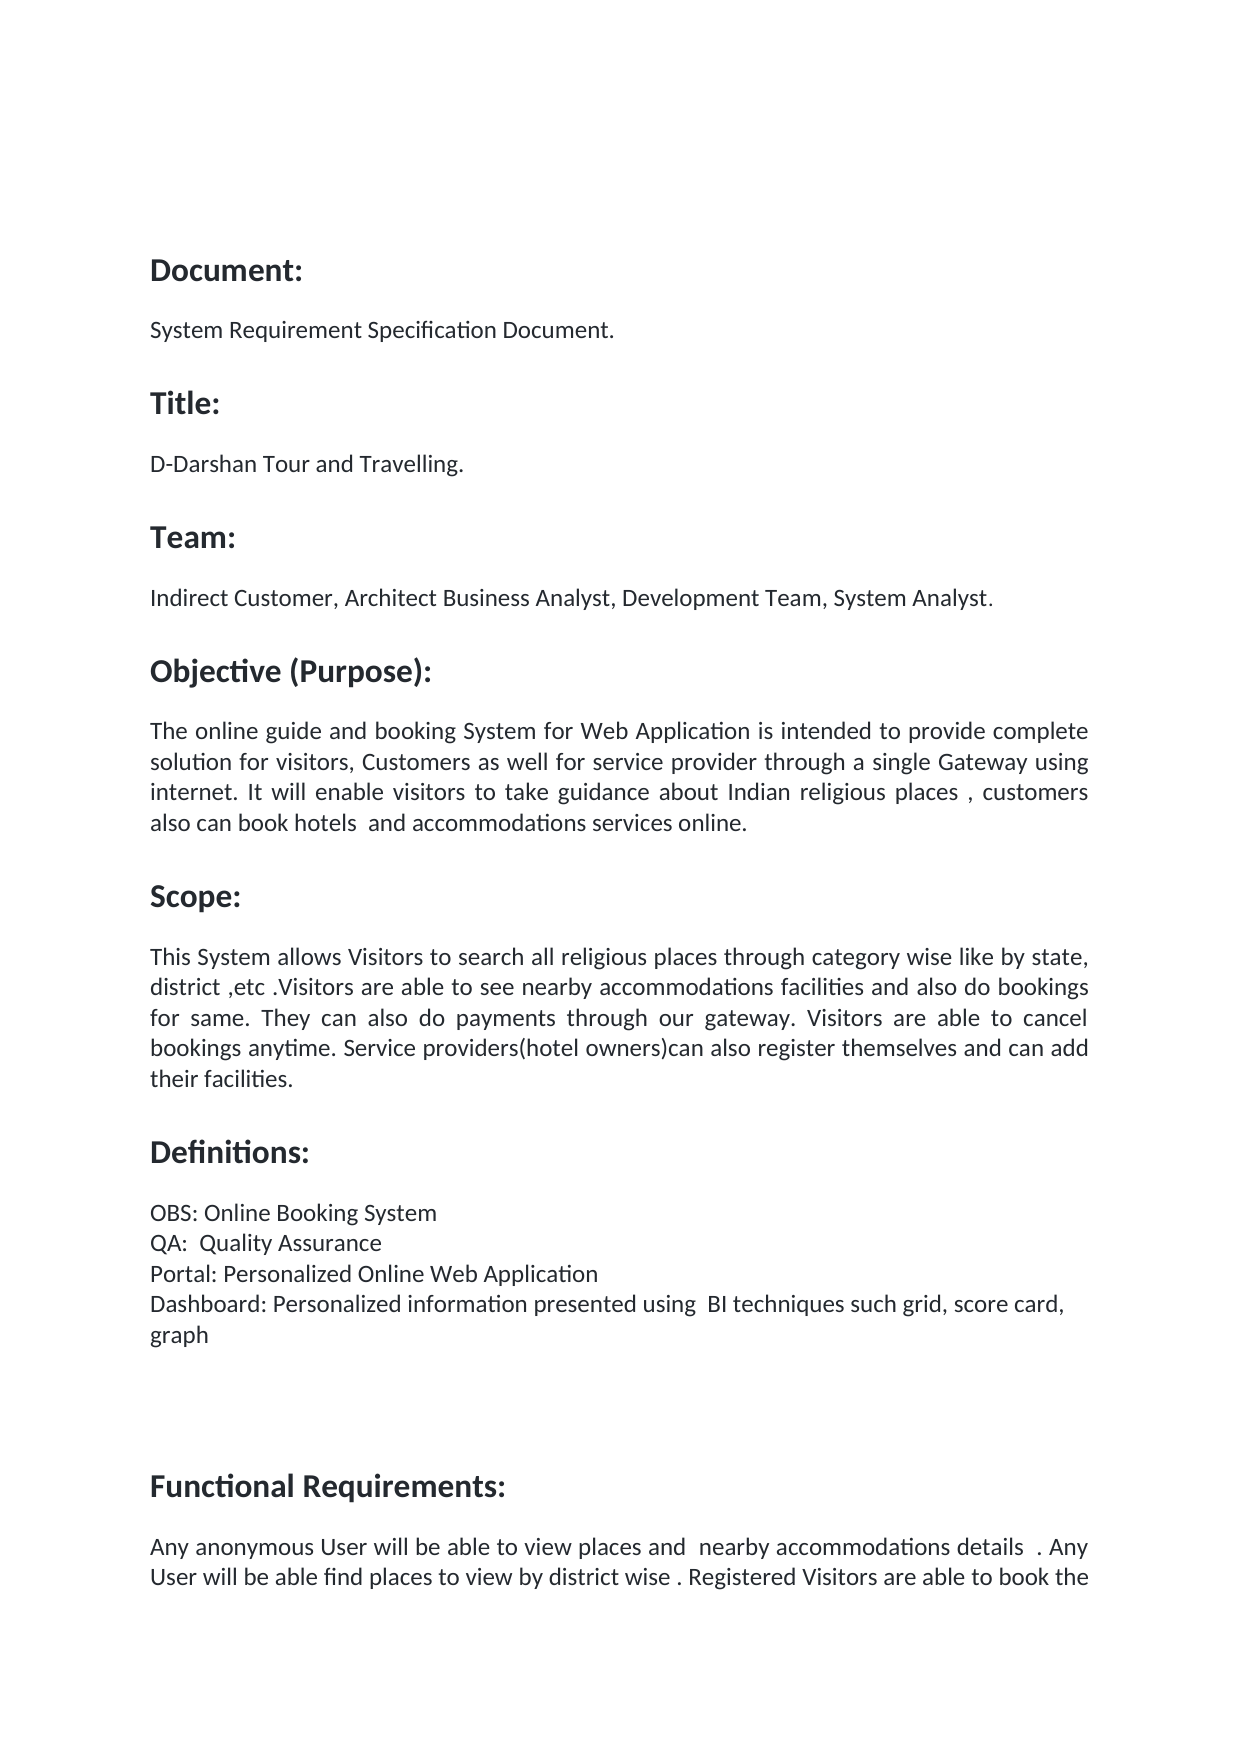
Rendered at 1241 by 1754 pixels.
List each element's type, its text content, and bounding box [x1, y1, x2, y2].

text QA: Quality Assurance [150, 1227, 1090, 1258]
text System Requirement Specification Document. [150, 314, 1090, 345]
text Scope: [150, 875, 1090, 916]
text D-Darshan Tour and Travelling. [150, 448, 1090, 478]
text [150, 1531, 1090, 1592]
text This System allows Visitors to search all religious places through category wise like by state, district ,etc .Visitors are able to see nearby accommodations facilities and also do bookings for same. They can also do payments through our gateway. Visitors are able to cancel bookings anytime. Service providers(hotel owners)can also register themselves and can add their facilities. [150, 941, 1090, 1093]
text Title: [150, 382, 1090, 423]
text Document: [150, 248, 1090, 289]
text Objective (Purpose): [150, 650, 1090, 691]
text Functional Requirements: [150, 1465, 1090, 1506]
text OBS: Online Booking System [150, 1197, 1090, 1227]
text Definitions: [150, 1131, 1090, 1172]
text Team: [150, 516, 1090, 557]
text The online guide and booking System for Web Application is intended to provide complete solution for visitors, Customers as well for service provider through a single Gateway using internet. It will enable visitors to take guidance about Indian religious places , customers also can book hotels and accommodations services online. [150, 716, 1090, 838]
text Indirect Customer, Architect Business Analyst, Development Team, System Analyst. [150, 582, 1090, 612]
text Portal: Personalized Online Web Application [150, 1258, 1090, 1288]
text Dashboard: Personalized information presented using BI techniques such grid, score card, graph [150, 1288, 1090, 1349]
